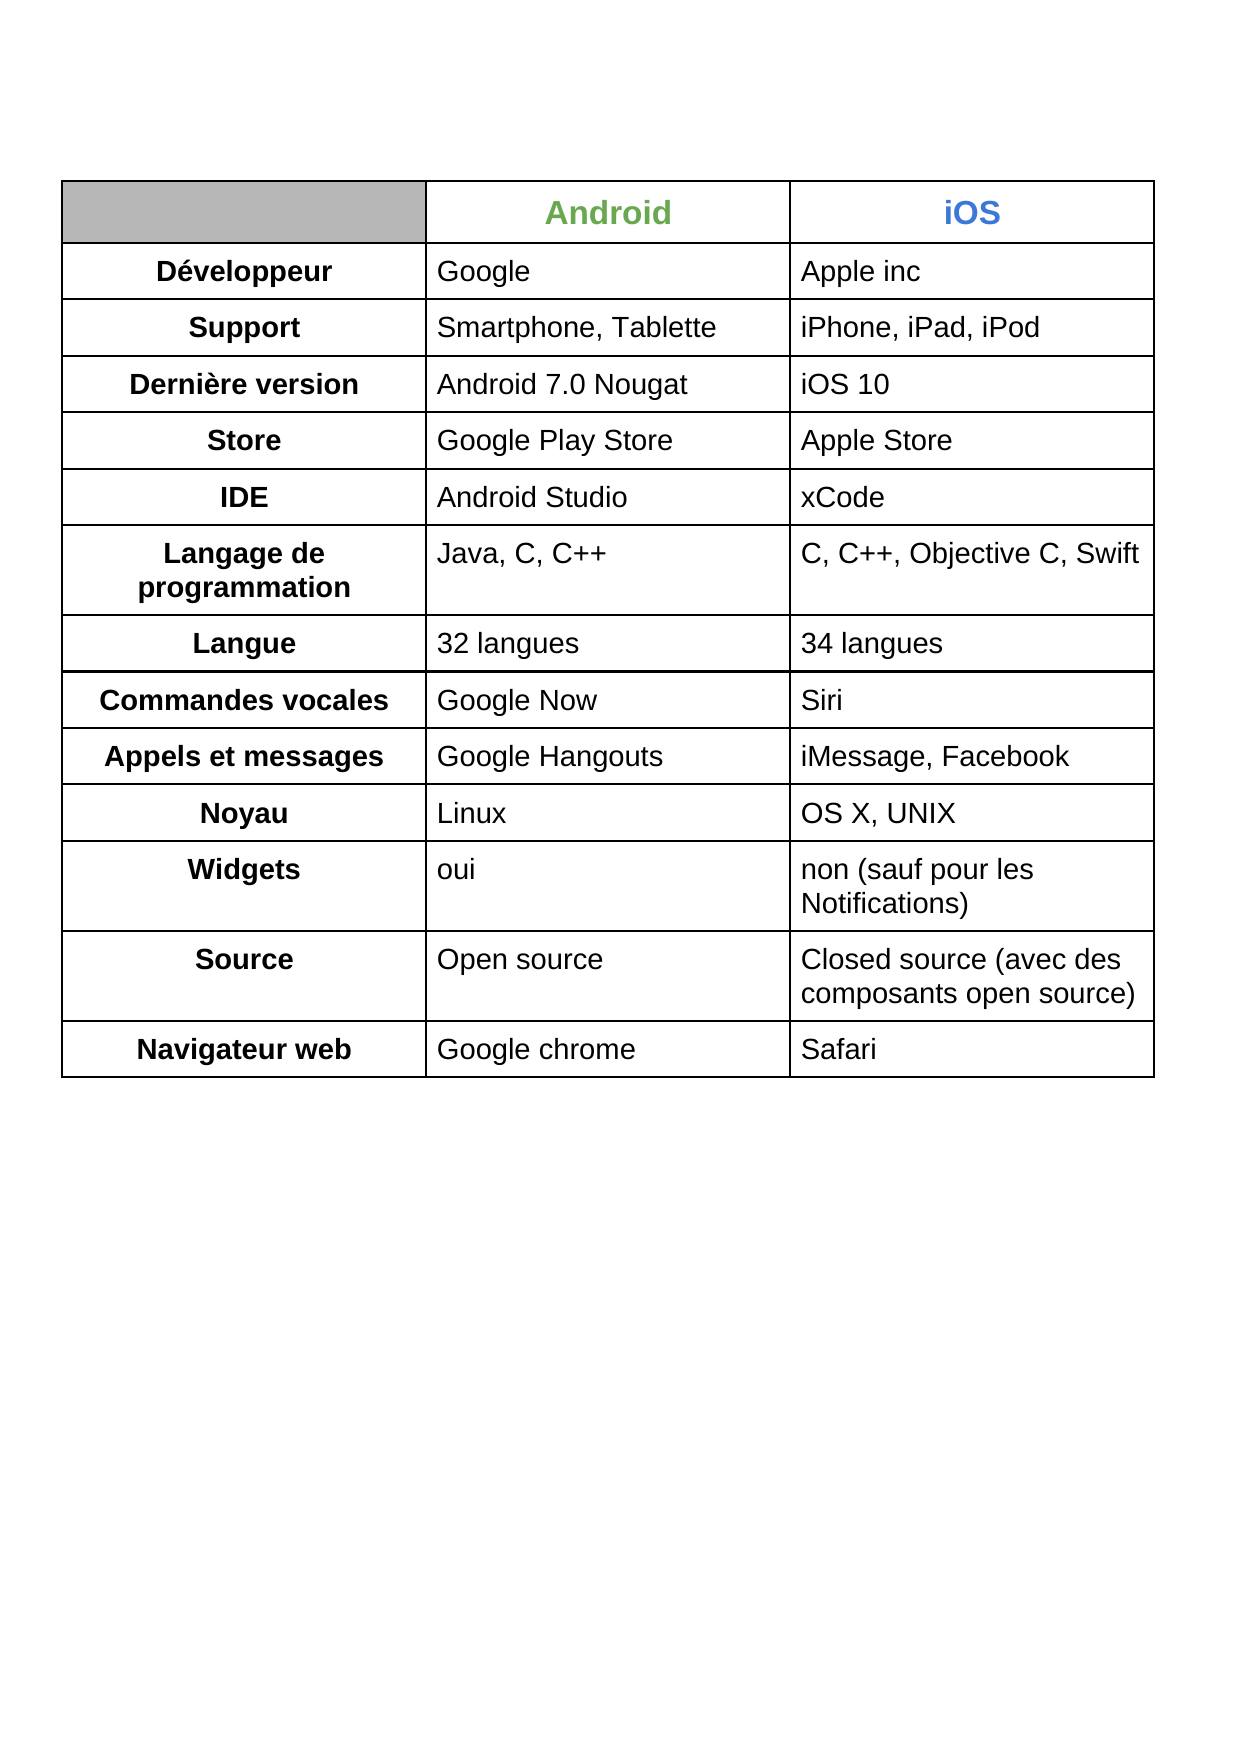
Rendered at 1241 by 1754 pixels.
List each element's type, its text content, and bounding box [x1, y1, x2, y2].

table_header [63, 182, 425, 242]
table_cell Android 7.0 Nougat [427, 357, 789, 411]
table_cell xCode [791, 470, 1153, 524]
table_cell Siri [791, 673, 1153, 727]
table_cell Widgets [63, 842, 425, 930]
table_cell IDE [63, 470, 425, 524]
table_cell Langue [63, 616, 425, 670]
table_cell Google Now [427, 673, 789, 727]
table_cell C, C++, Objective C, Swift [791, 526, 1153, 614]
table_header iOS [791, 182, 1153, 242]
table_cell Safari [791, 1022, 1153, 1076]
table_cell Noyau [63, 785, 425, 840]
table_cell Apple inc [791, 244, 1153, 298]
table_cell Commandes vocales [63, 673, 425, 727]
table_cell 32 langues [427, 616, 789, 670]
table_cell Google chrome [427, 1022, 789, 1076]
table_cell Développeur [63, 244, 425, 298]
table_cell Source [63, 932, 425, 1020]
table_cell non (sauf pour les Notifications) [791, 842, 1153, 930]
table_cell Closed source (avec des composants open source) [791, 932, 1153, 1020]
table_cell oui [427, 842, 789, 930]
table_cell iPhone, iPad, iPod [791, 300, 1153, 354]
table_cell Support [63, 300, 425, 354]
table_cell Java, C, C++ [427, 526, 789, 614]
table_cell iOS 10 [791, 357, 1153, 411]
table_cell Appels et messages [63, 729, 425, 783]
table_cell iMessage, Facebook [791, 729, 1153, 783]
table_cell Langage de programmation [63, 526, 425, 614]
table_cell 34 langues [791, 616, 1153, 670]
table_cell Open source [427, 932, 789, 1020]
table_cell Android Studio [427, 470, 789, 524]
table_cell Google Play Store [427, 413, 789, 467]
table_cell Google [427, 244, 789, 298]
table_cell Linux [427, 785, 789, 840]
table_cell Smartphone, Tablette [427, 300, 789, 354]
table_cell Navigateur web [63, 1022, 425, 1076]
table_cell Apple Store [791, 413, 1153, 467]
table_cell Dernière version [63, 357, 425, 411]
table_cell Google Hangouts [427, 729, 789, 783]
table_header Android [427, 182, 789, 242]
table_cell Store [63, 413, 425, 467]
table_cell OS X, UNIX [791, 785, 1153, 840]
